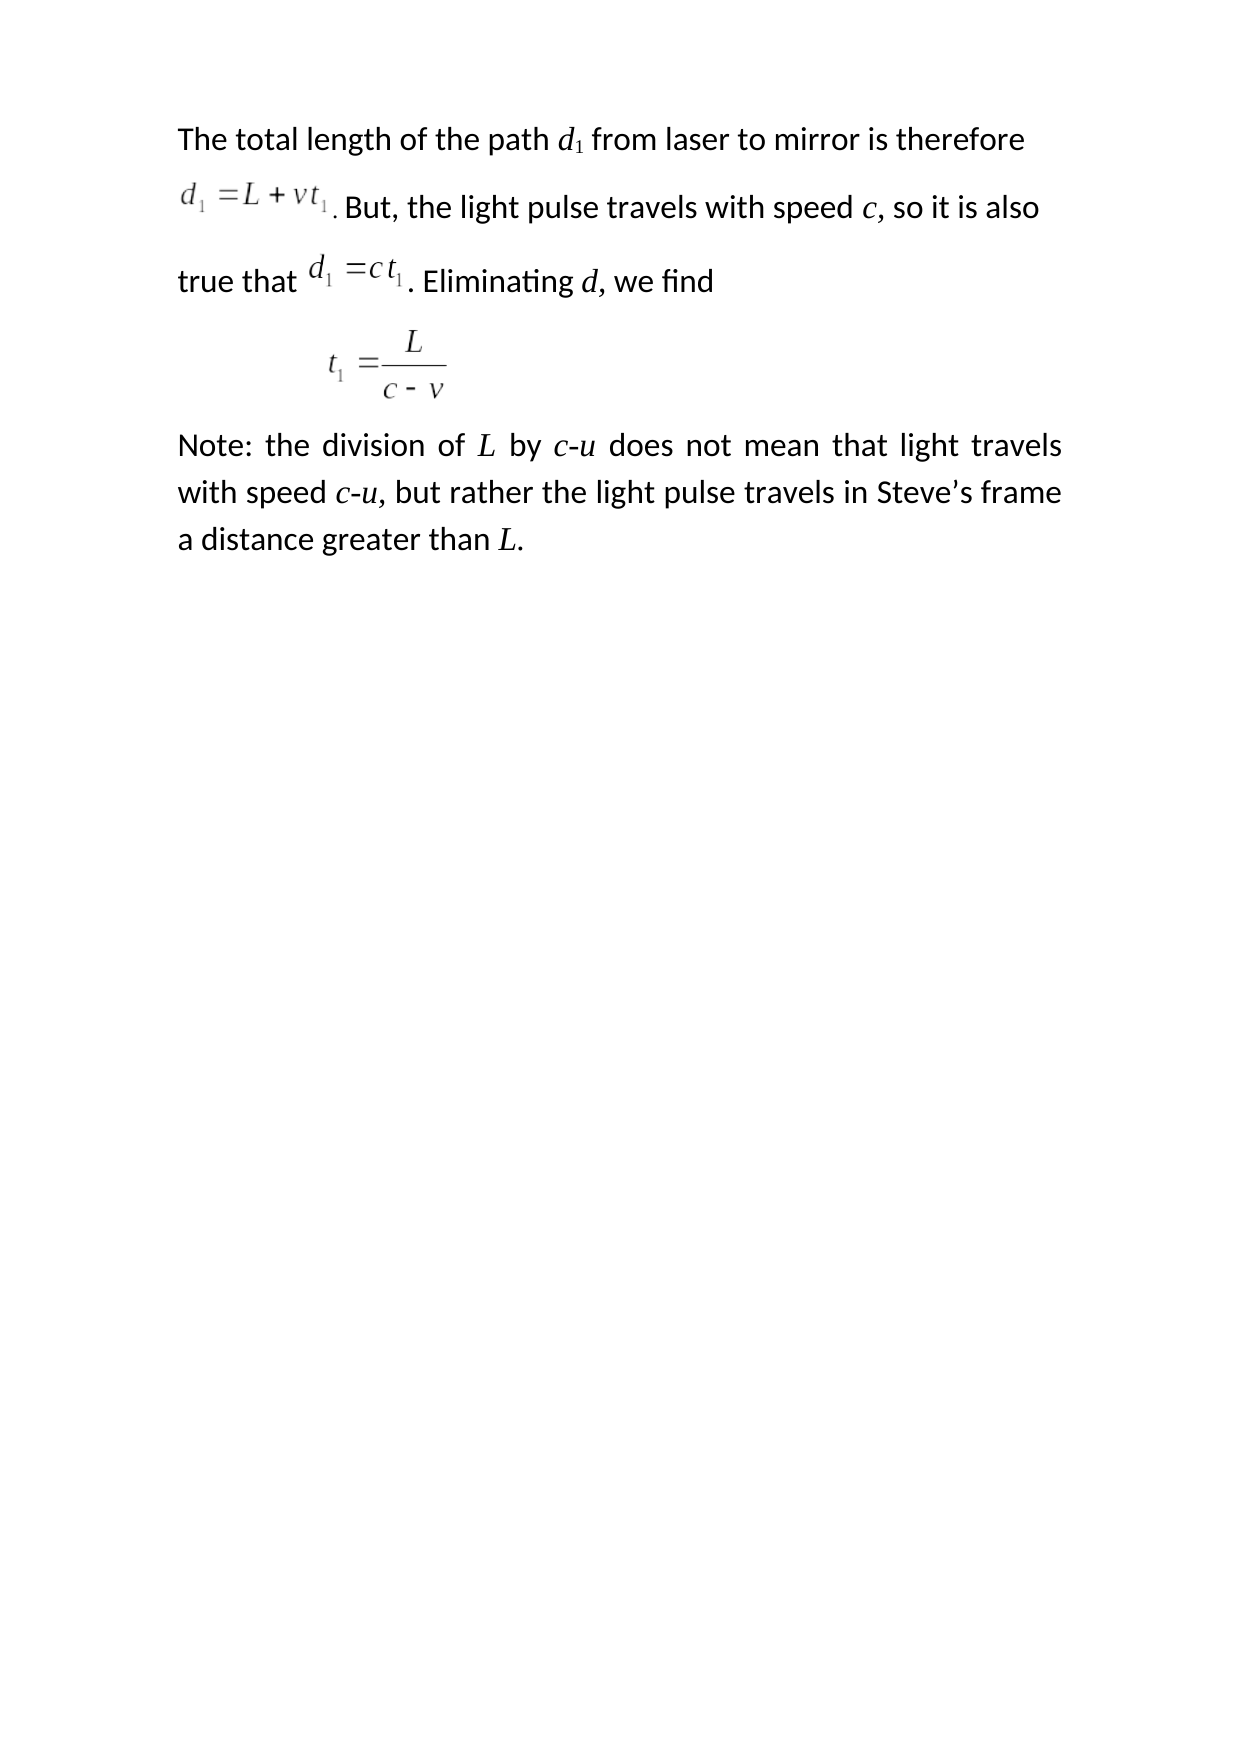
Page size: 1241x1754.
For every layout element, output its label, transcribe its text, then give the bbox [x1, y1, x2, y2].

text Note: the division of L by c-u does not mean that light travels with speed c-u, but rather the light pulse travels in Steve’s frame a distance greater than L. [177, 424, 1063, 558]
text The total length of the path d1 from laser to mirror is therefore . But, the light pulse travels with speed c, so it is also true that . Eliminating d, we find [177, 118, 1063, 301]
